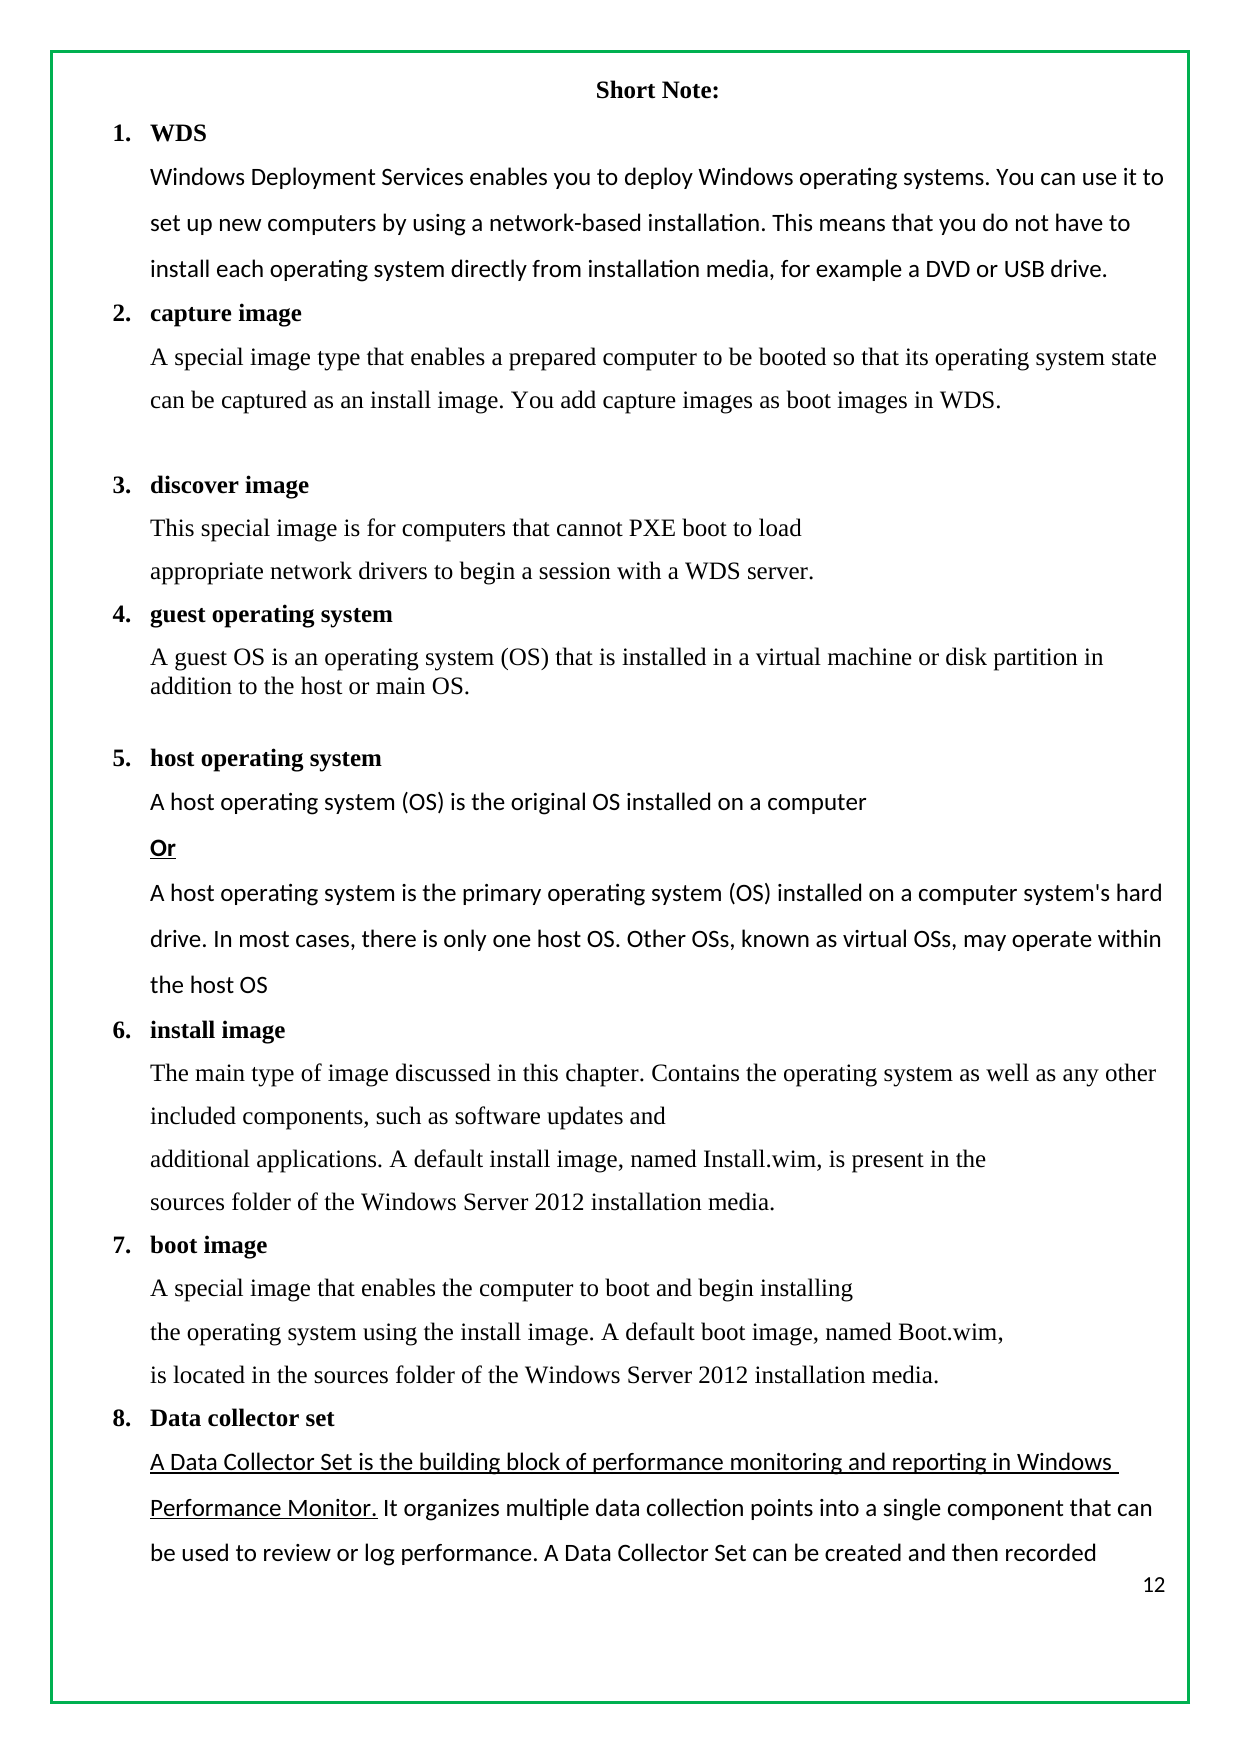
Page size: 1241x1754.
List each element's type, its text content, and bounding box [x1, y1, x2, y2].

list WDS [112, 118, 1165, 147]
list A guest OS is an operating system (OS) that is installed in a virtual machine or disk partition in addition to the host or main OS. [150, 642, 1165, 700]
list This special image is for computers that cannot PXE boot to load [150, 513, 1165, 542]
list Data collector set [112, 1403, 1165, 1432]
list boot image [112, 1230, 1165, 1259]
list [150, 1446, 1165, 1568]
list A host operating system is the primary operating system (OS) installed on a computer system's hard drive. In most cases, there is only one host OS. Other OSs, known as virtual OSs, may operate within the host OS [150, 877, 1165, 999]
list Windows Deployment Services enables you to deploy Windows operating systems. You can use it to set up new computers by using a network-based installation. This means that you do not have to install each operating system directly from installation media, for example a DVD or USB drive. [150, 161, 1165, 283]
list The main type of image discussed in this chapter. Contains the operating system as well as any other included components, such as software updates and [150, 1058, 1165, 1130]
list install image [112, 1015, 1165, 1043]
list capture image [112, 298, 1165, 327]
list A host operating system (OS) is the original OS installed on a computer [150, 786, 1165, 817]
list Or [150, 832, 1165, 862]
list host operating system [112, 743, 1165, 772]
list is located in the sources folder of the Windows Server 2012 installation media. [150, 1360, 1165, 1388]
list A special image that enables the computer to boot and begin installing [150, 1273, 1165, 1302]
list A special image type that enables a prepared computer to be booted so that its operating system state can be captured as an install image. You add capture images as boot images in WDS. [150, 342, 1165, 413]
list discover image [112, 470, 1165, 498]
list sources folder of the Windows Server 2012 installation media. [150, 1187, 1165, 1216]
list Short Note: [150, 75, 1165, 104]
list appropriate network drivers to begin a session with a WDS server. [150, 556, 1165, 585]
list guest operating system [112, 599, 1165, 628]
list the operating system using the install image. A default boot image, named Boot.wim, [150, 1317, 1165, 1345]
list additional applications. A default install image, named Install.wim, is present in the [150, 1144, 1165, 1173]
